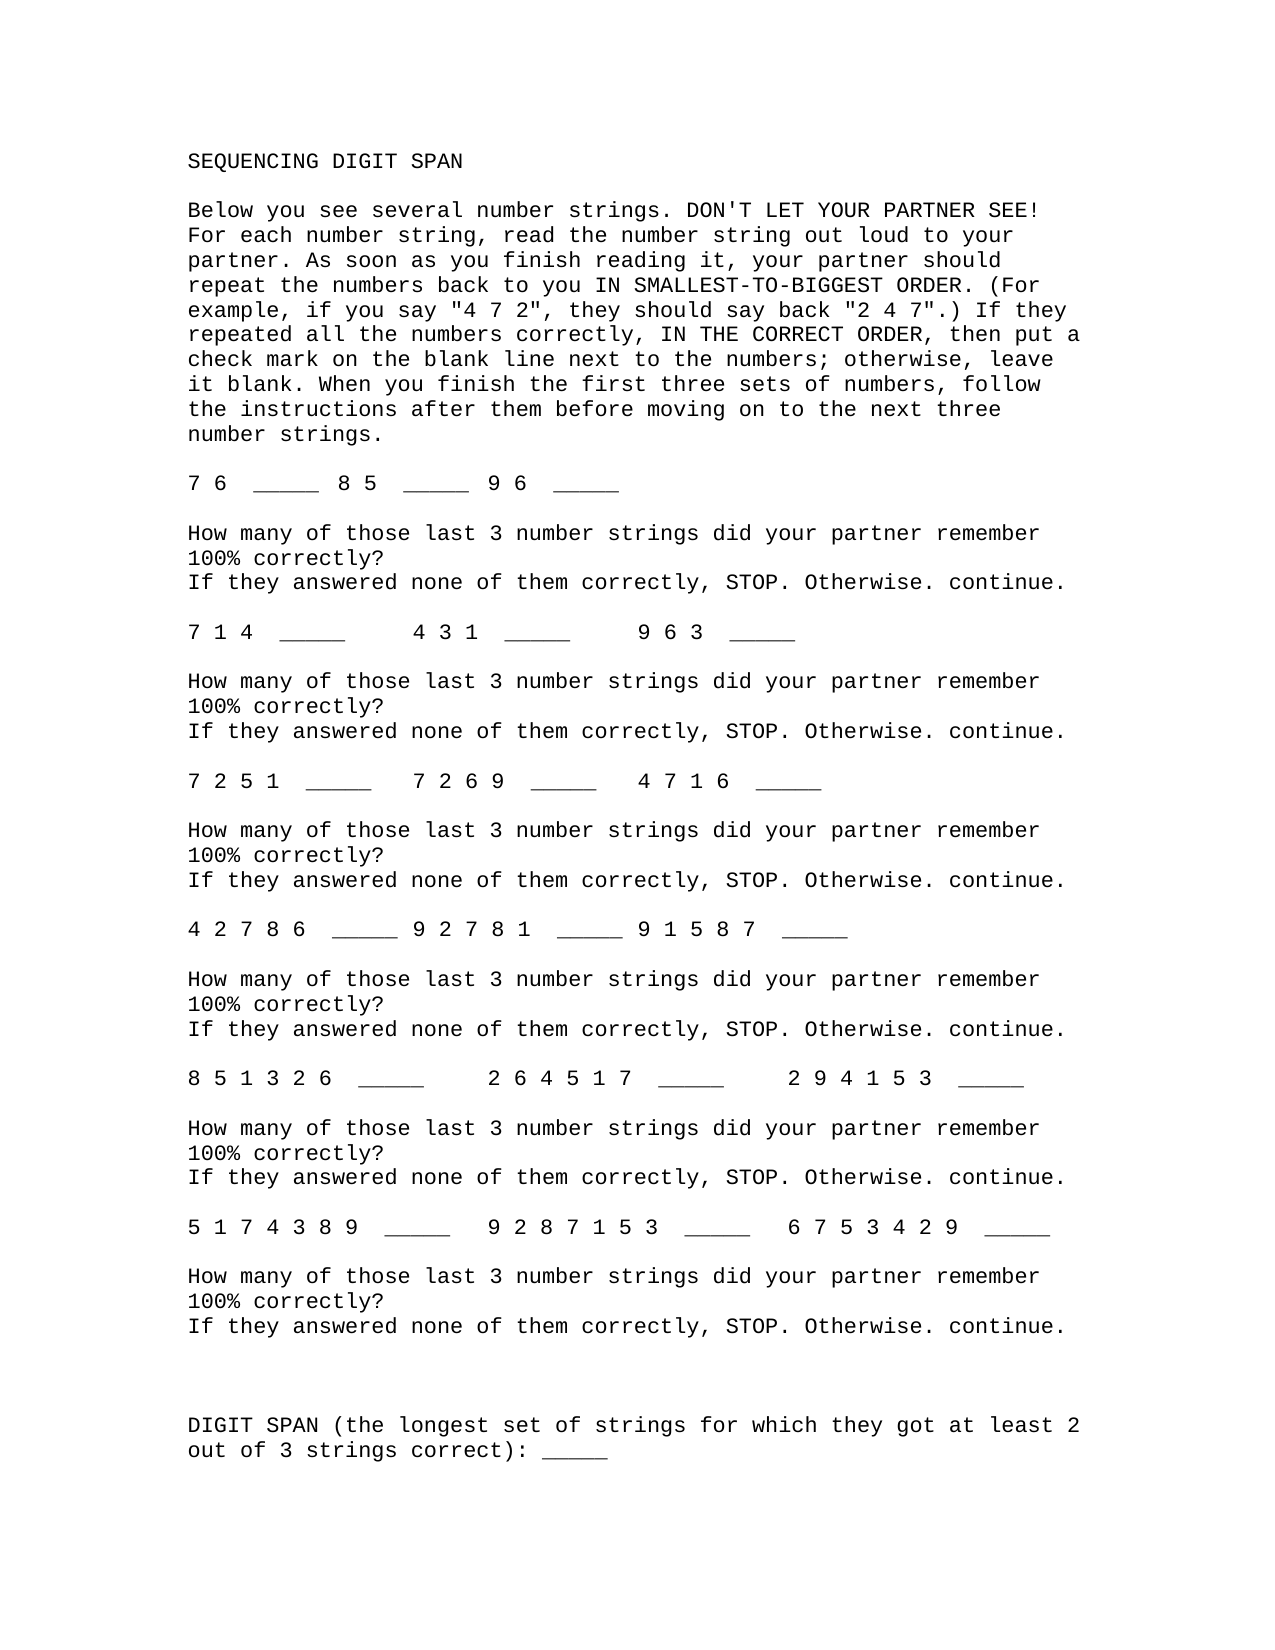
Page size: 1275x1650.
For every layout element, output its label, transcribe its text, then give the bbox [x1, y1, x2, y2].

text 7 2 5 1 _____ 7 2 6 9 _____ 4 7 1 6 _____ [187, 770, 1087, 794]
text 5 1 7 4 3 8 9 _____ 9 2 8 7 1 5 3 _____ 6 7 5 3 4 2 9 _____ [187, 1216, 1087, 1241]
text SEQUENCING DIGIT SPAN [187, 150, 1087, 175]
text How many of those last 3 number strings did your partner remember 100% correctly? [187, 819, 1087, 869]
text If they answered none of them correctly, STOP. Otherwise. continue. [187, 1315, 1087, 1340]
text If they answered none of them correctly, STOP. Otherwise. continue. [187, 571, 1087, 596]
text How many of those last 3 number strings did your partner remember 100% correctly? [187, 968, 1087, 1018]
text 4 2 7 8 6 _____ 9 2 7 8 1 _____ 9 1 5 8 7 _____ [187, 918, 1087, 943]
text How many of those last 3 number strings did your partner remember 100% correctly? [187, 522, 1087, 571]
text Below you see several number strings. DON'T LET YOUR PARTNER SEE! For each number string, read the number string out loud to your partner. As soon as you finish reading it, your partner should repeat the numbers back to you IN SMALLEST-TO-BIGGEST ORDER. (For example, if you say "4 7 2", they should say back "2 4 7".) If they repeated all the numbers correctly, IN THE CORRECT ORDER, then put a check mark on the blank line next to the numbers; otherwise, leave it blank. When you finish the first three sets of numbers, follow the instructions after them before moving on to the next three number strings. [187, 199, 1087, 447]
text If they answered none of them correctly, STOP. Otherwise. continue. [187, 1166, 1087, 1191]
text 8 5 1 3 2 6 _____ 2 6 4 5 1 7 _____ 2 9 4 1 5 3 _____ [187, 1067, 1087, 1092]
text If they answered none of them correctly, STOP. Otherwise. continue. [187, 720, 1087, 745]
text 7 6 _____ 8 5 _____ 9 6 _____ [187, 472, 1087, 497]
text How many of those last 3 number strings did your partner remember 100% correctly? [187, 1266, 1087, 1315]
text DIGIT SPAN (the longest set of strings for which they got at least 2 out of 3 strings correct): _____ [187, 1414, 1087, 1464]
text How many of those last 3 number strings did your partner remember 100% correctly? [187, 671, 1087, 720]
text How many of those last 3 number strings did your partner remember 100% correctly? [187, 1117, 1087, 1166]
text If they answered none of them correctly, STOP. Otherwise. continue. [187, 1018, 1087, 1042]
text 7 1 4 _____ 4 3 1 _____ 9 6 3 _____ [187, 621, 1087, 646]
text If they answered none of them correctly, STOP. Otherwise. continue. [187, 869, 1087, 894]
